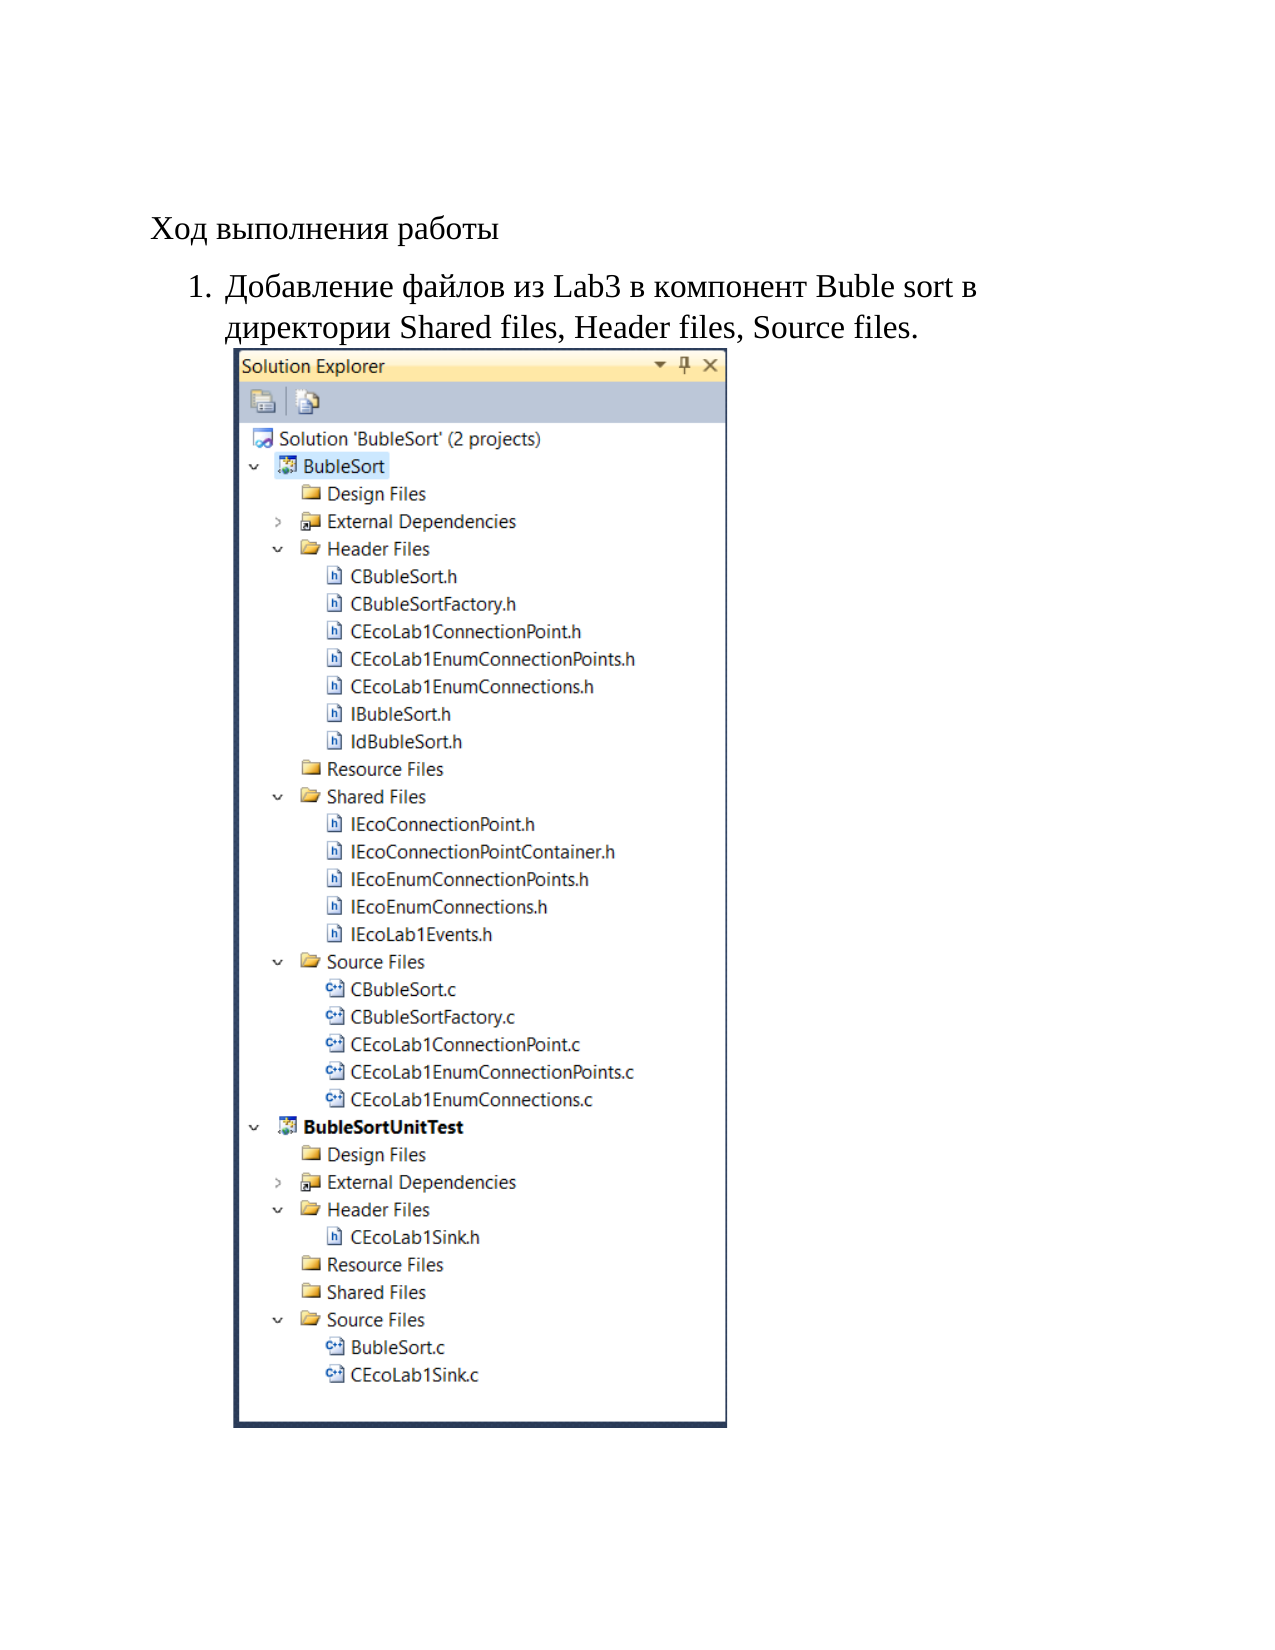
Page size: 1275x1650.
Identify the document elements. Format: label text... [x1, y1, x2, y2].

text Ход выполнения работы [150, 208, 1125, 246]
list Добавление файлов из Lab3 в компонент Buble sort в директории Shared files, Header files, Source files. [187, 266, 1125, 346]
picture [233, 348, 728, 1428]
